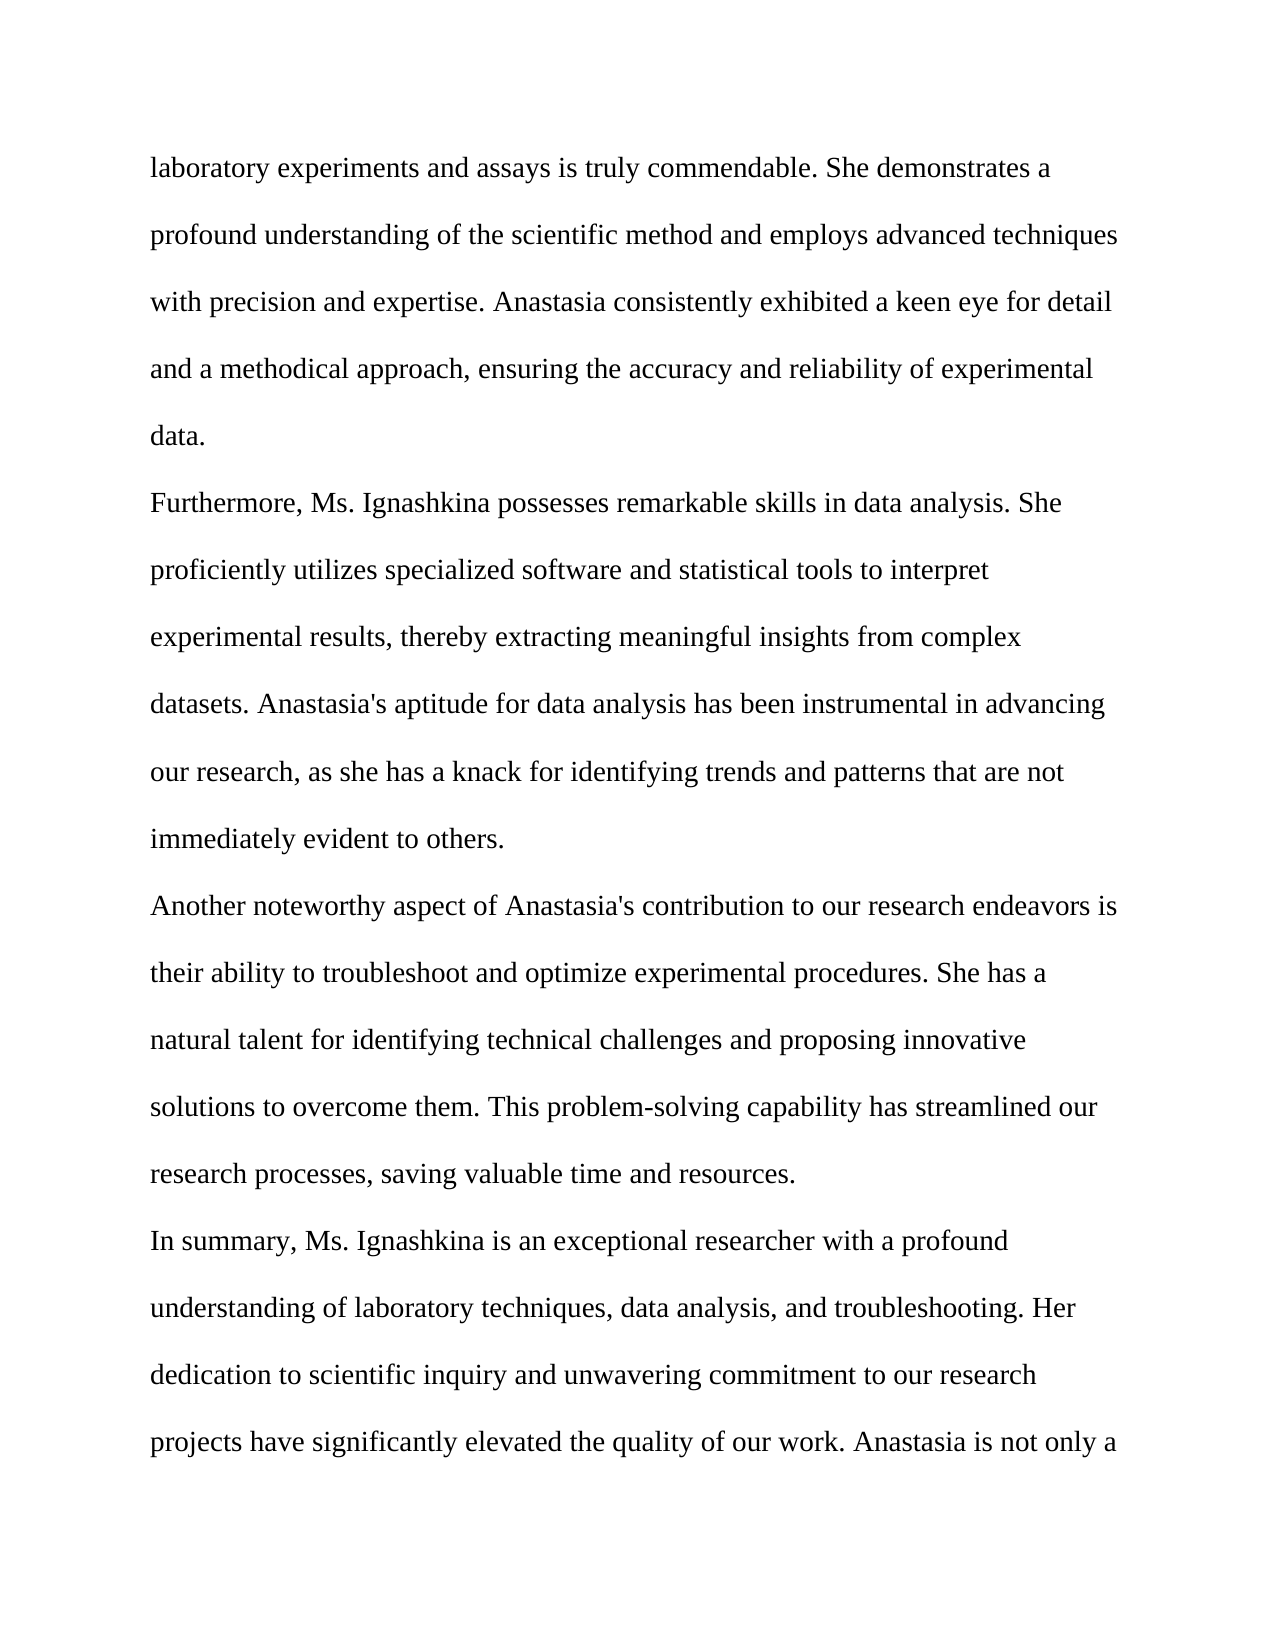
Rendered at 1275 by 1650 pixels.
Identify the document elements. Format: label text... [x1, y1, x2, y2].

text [150, 1223, 1125, 1458]
text Another noteworthy aspect of Anastasia's contribution to our research endeavors is their ability to troubleshoot and optimize experimental procedures. She has a natural talent for identifying technical challenges and proposing innovative solutions to overcome them. This problem-solving capability has streamlined our research processes, saving valuable time and resources. [150, 888, 1125, 1190]
text Furthermore, Ms. Ignashkina possesses remarkable skills in data analysis. She proficiently utilizes specialized software and statistical tools to interpret experimental results, thereby extracting meaningful insights from complex datasets. Anastasia's aptitude for data analysis has been instrumental in advancing our research, as she has a knack for identifying trends and patterns that are not immediately evident to others. [150, 485, 1125, 854]
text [150, 150, 1125, 452]
